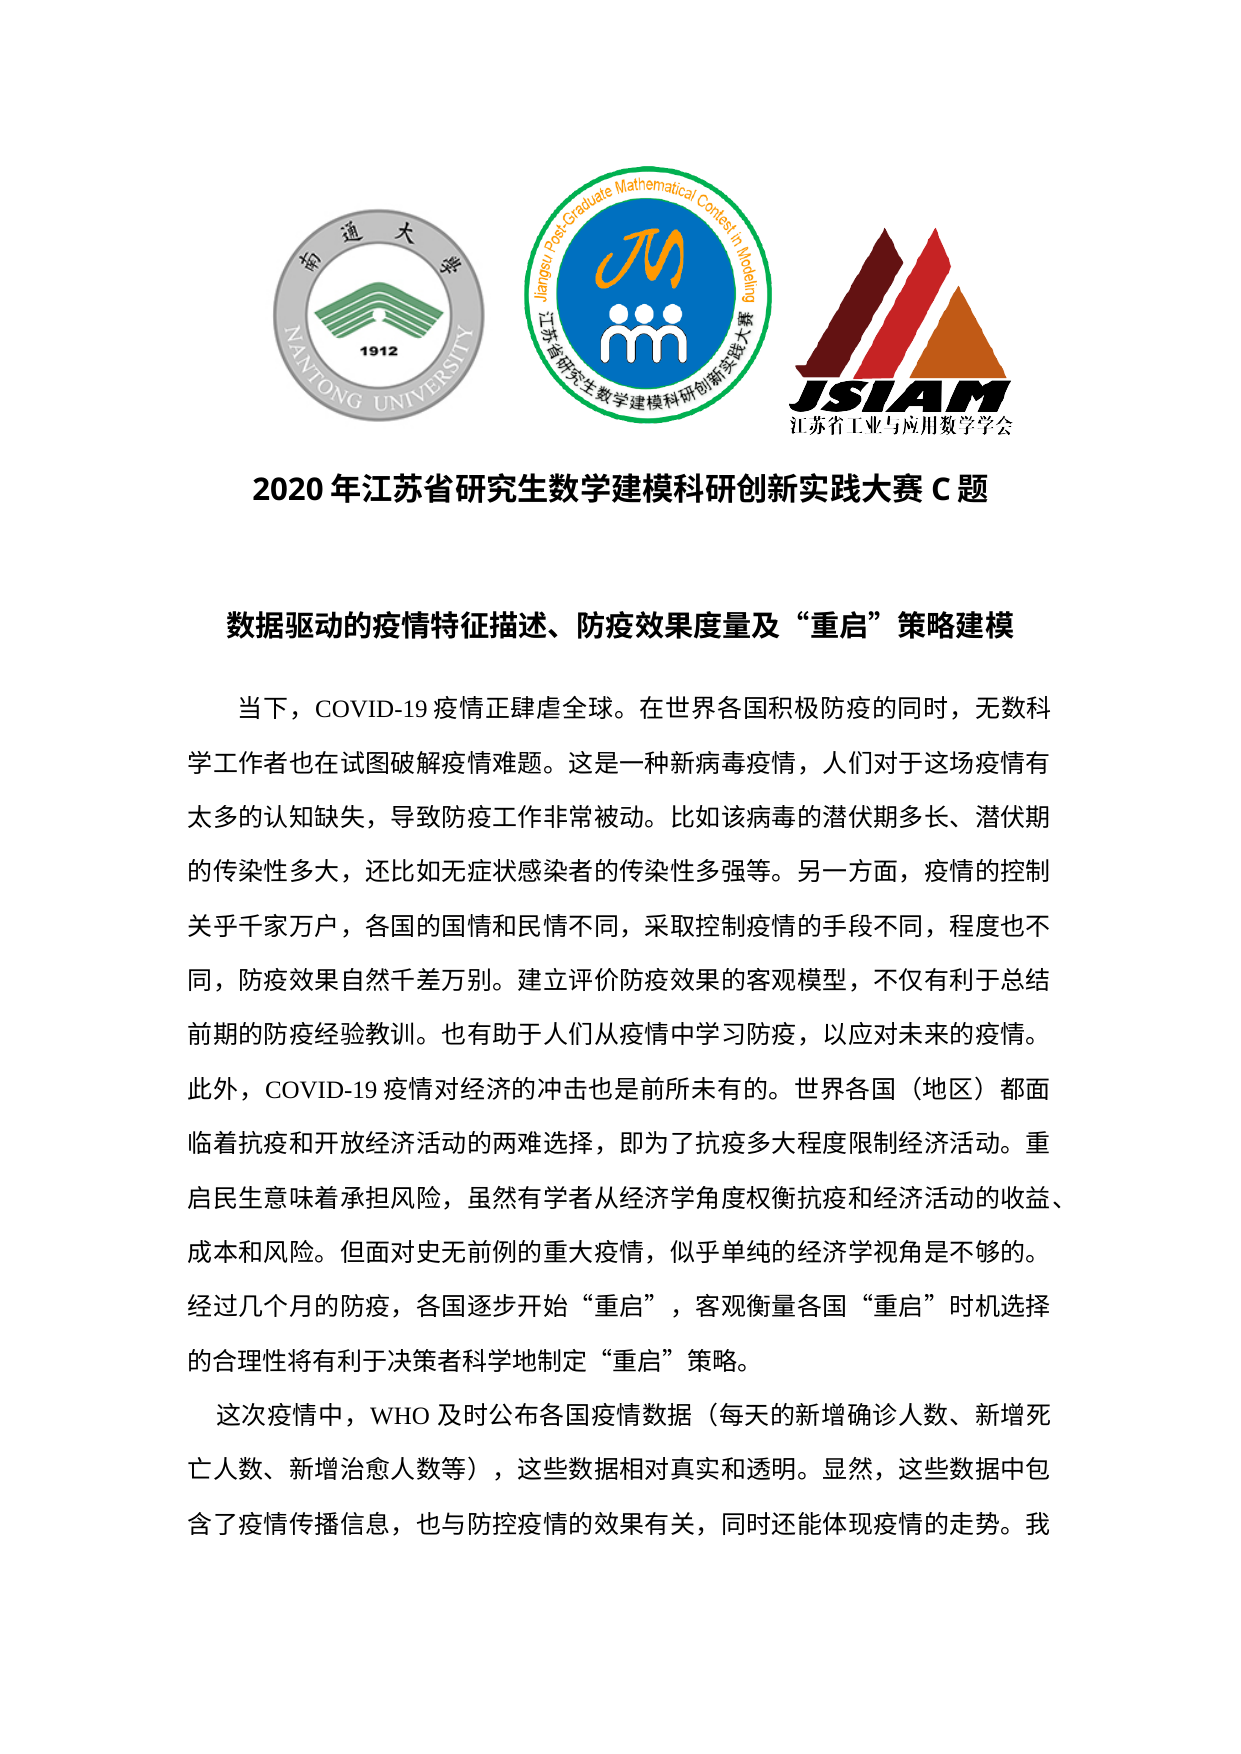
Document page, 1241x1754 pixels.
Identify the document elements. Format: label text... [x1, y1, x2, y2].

text 数据驱动的疫情特征描述、防疫效果度量及“重启”策略建模 [187, 591, 1053, 656]
picture [256, 162, 1015, 438]
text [187, 1396, 1053, 1541]
text 2020年江苏省研究生数学建模科研创新实践大赛 C题 [187, 454, 1053, 519]
text 当下，COVID-19疫情正肆虐全球。在世界各国积极防疫的同时，无数科学工作者也在试图破解疫情难题。这是一种新病毒疫情，人们对于这场疫情有太多的认知缺失，导致防疫工作非常被动。比如该病毒的潜伏期多长、潜伏期的传染性多大，还比如无症状感染者的传染性多强等。另一方面，疫情的控制关乎千家万户，各国的国情和民情不同，采取控制疫情的手段不同，程度也不同，防疫效果自然千差万别。建立评价防疫效果的客观模型，不仅有利于总结前期的防疫经验教训。也有助于人们从疫情中学习防疫，以应对未来的疫情。此外，COVID-19疫情对经济的冲击也是前所未有的。世界各国（地区）都面临着抗疫和开放经济活动的两难选择，即为了抗疫多大程度限制经济活动。重启民生意味着承担风险，虽然有学者从经济学角度权衡抗疫和经济活动的收益、成本和风险。但面对史无前例的重大疫情，似乎单纯的经济学视角是不够的。经过几个月的防疫，各国逐步开始“重启”，客观衡量各国“重启”时机选择的合理性将有利于决策者科学地制定“重启”策略。 [187, 689, 1053, 1377]
